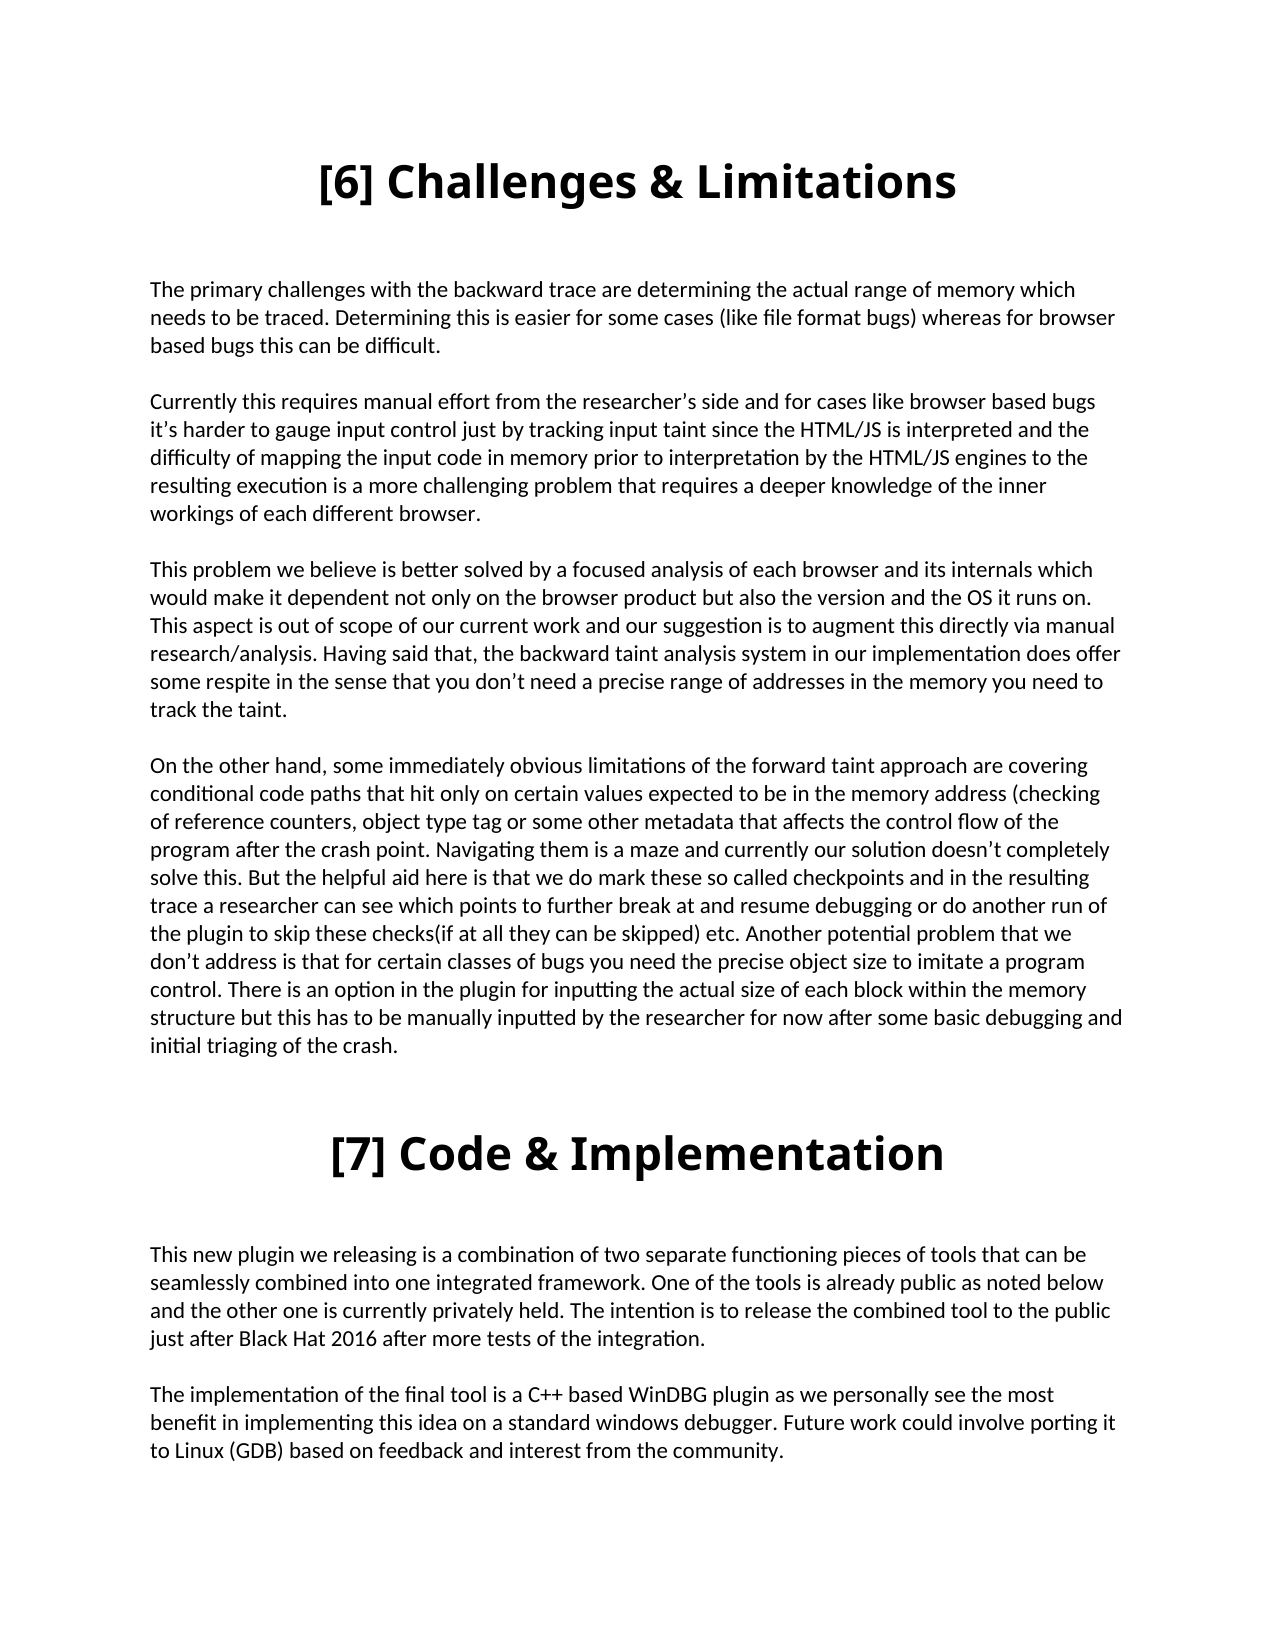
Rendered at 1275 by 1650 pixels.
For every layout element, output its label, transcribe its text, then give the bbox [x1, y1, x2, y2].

text On the other hand, some immediately obvious limitations of the forward taint approach are covering conditional code paths that hit only on certain values expected to be in the memory address (checking of reference counters, object type tag or some other metadata that affects the control flow of the program after the crash point. Navigating them is a maze and currently our solution doesn’t completely solve this. But the helpful aid here is that we do mark these so called checkpoints and in the resulting trace a researcher can see which points to further break at and resume debugging or do another run of the plugin to skip these checks(if at all they can be skipped) etc. Another potential problem that we don’t address is that for certain classes of bugs you need the precise object size to imitate a program control. There is an option in the plugin for inputting the actual size of each block within the memory structure but this has to be manually inputted by the researcher for now after some basic debugging and initial triaging of the crash. [150, 751, 1125, 1059]
text The implementation of the final tool is a C++ based WinDBG plugin as we personally see the most benefit in implementing this idea on a standard windows debugger. Future work could involve porting it to Linux (GDB) based on feedback and interest from the community. [150, 1380, 1125, 1464]
text This new plugin we releasing is a combination of two separate functioning pieces of tools that can be seamlessly combined into one integrated framework. One of the tools is already public as noted below and the other one is currently privately held. The intention is to release the combined tool to the public just after Black Hat 2016 after more tests of the integration. [150, 1240, 1125, 1352]
text [6] Challenges & Limitations [150, 150, 1125, 212]
text [7] Code & Implementation [150, 1122, 1125, 1184]
text Currently this requires manual effort from the researcher’s side and for cases like browser based bugs it’s harder to gauge input control just by tracking input taint since the HTML/JS is interpreted and the difficulty of mapping the input code in memory prior to interpretation by the HTML/JS engines to the resulting execution is a more challenging problem that requires a deeper knowledge of the inner workings of each different browser. [150, 387, 1125, 527]
text The primary challenges with the backward trace are determining the actual range of memory which needs to be traced. Determining this is easier for some cases (like file format bugs) whereas for browser based bugs this can be difficult. [150, 275, 1125, 359]
text This problem we believe is better solved by a focused analysis of each browser and its internals which would make it dependent not only on the browser product but also the version and the OS it runs on. This aspect is out of scope of our current work and our suggestion is to augment this directly via manual research/analysis. Having said that, the backward taint analysis system in our implementation does offer some respite in the sense that you don’t need a precise range of addresses in the memory you need to track the taint. [150, 555, 1125, 723]
